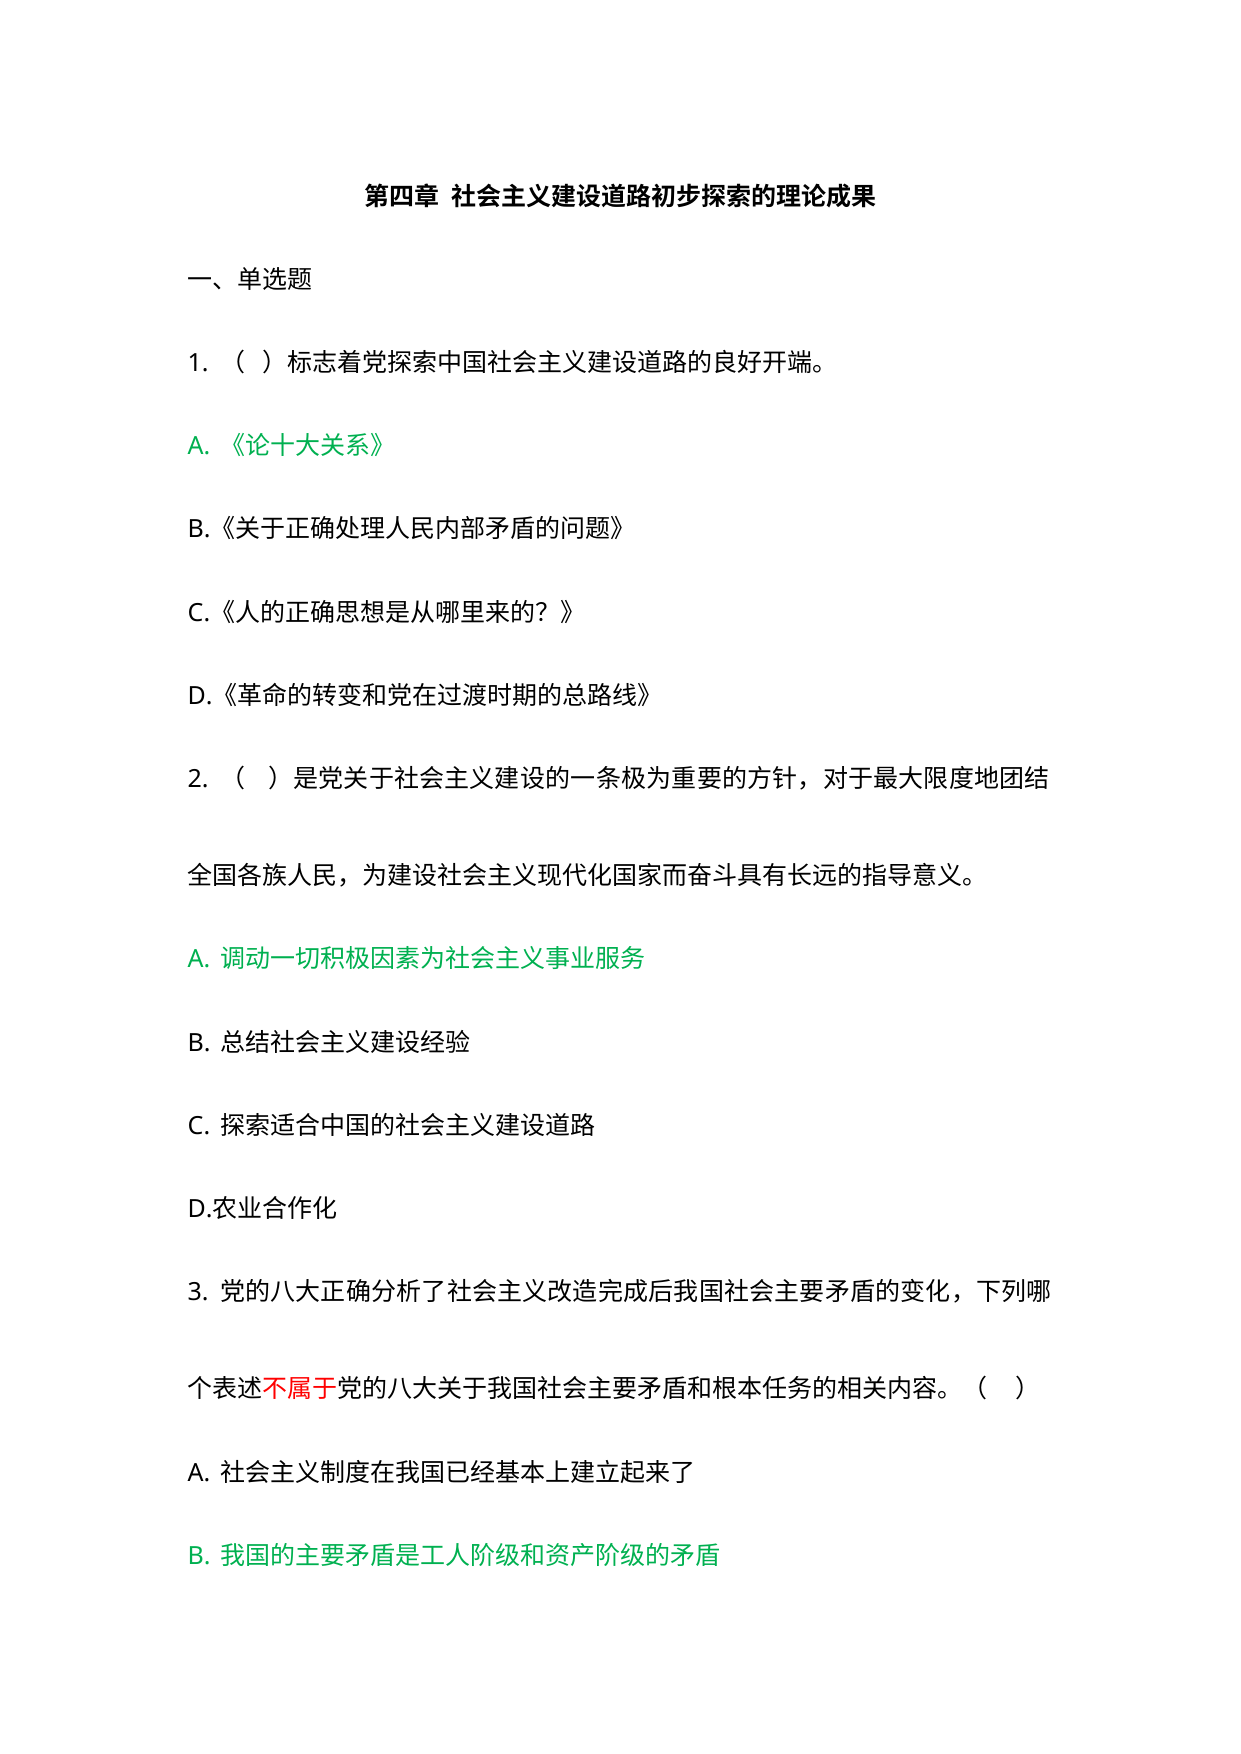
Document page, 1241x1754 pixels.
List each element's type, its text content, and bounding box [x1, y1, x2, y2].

list 探索适合中国的社会主义建设道路 [187, 1091, 1053, 1156]
list 党的八大正确分析了社会主义改造完成后我国社会主要矛盾的变化，下列哪个表述不属于党的八大关于我国社会主要矛盾和根本任务的相关内容。（ ） [187, 1257, 1053, 1419]
list 我国的主要矛盾是工人阶级和资产阶级的矛盾 [187, 1521, 1053, 1586]
text 第四章 社会主义建设道路初步探索的理论成果 [187, 162, 1053, 227]
text D.农业合作化 [187, 1174, 1053, 1239]
text C.《人的正确思想是从哪里来的？》 [187, 578, 1053, 643]
list 调动一切积极因素为社会主义事业服务 [187, 924, 1053, 989]
list 《论十大关系》 [187, 411, 1053, 476]
text 一、单选题 [187, 245, 1053, 310]
text B.《关于正确处理人民内部矛盾的问题》 [187, 494, 1053, 559]
list 总结社会主义建设经验 [187, 1008, 1053, 1073]
text D.《革命的转变和党在过渡时期的总路线》 [187, 661, 1053, 726]
list （ ）是党关于社会主义建设的一条极为重要的方针，对于最大限度地团结全国各族人民，为建设社会主义现代化国家而奋斗具有长远的指导意义。 [187, 744, 1053, 906]
list （ ）标志着党探索中国社会主义建设道路的良好开端。 [187, 328, 1053, 393]
list 社会主义制度在我国已经基本上建立起来了 [187, 1438, 1053, 1503]
